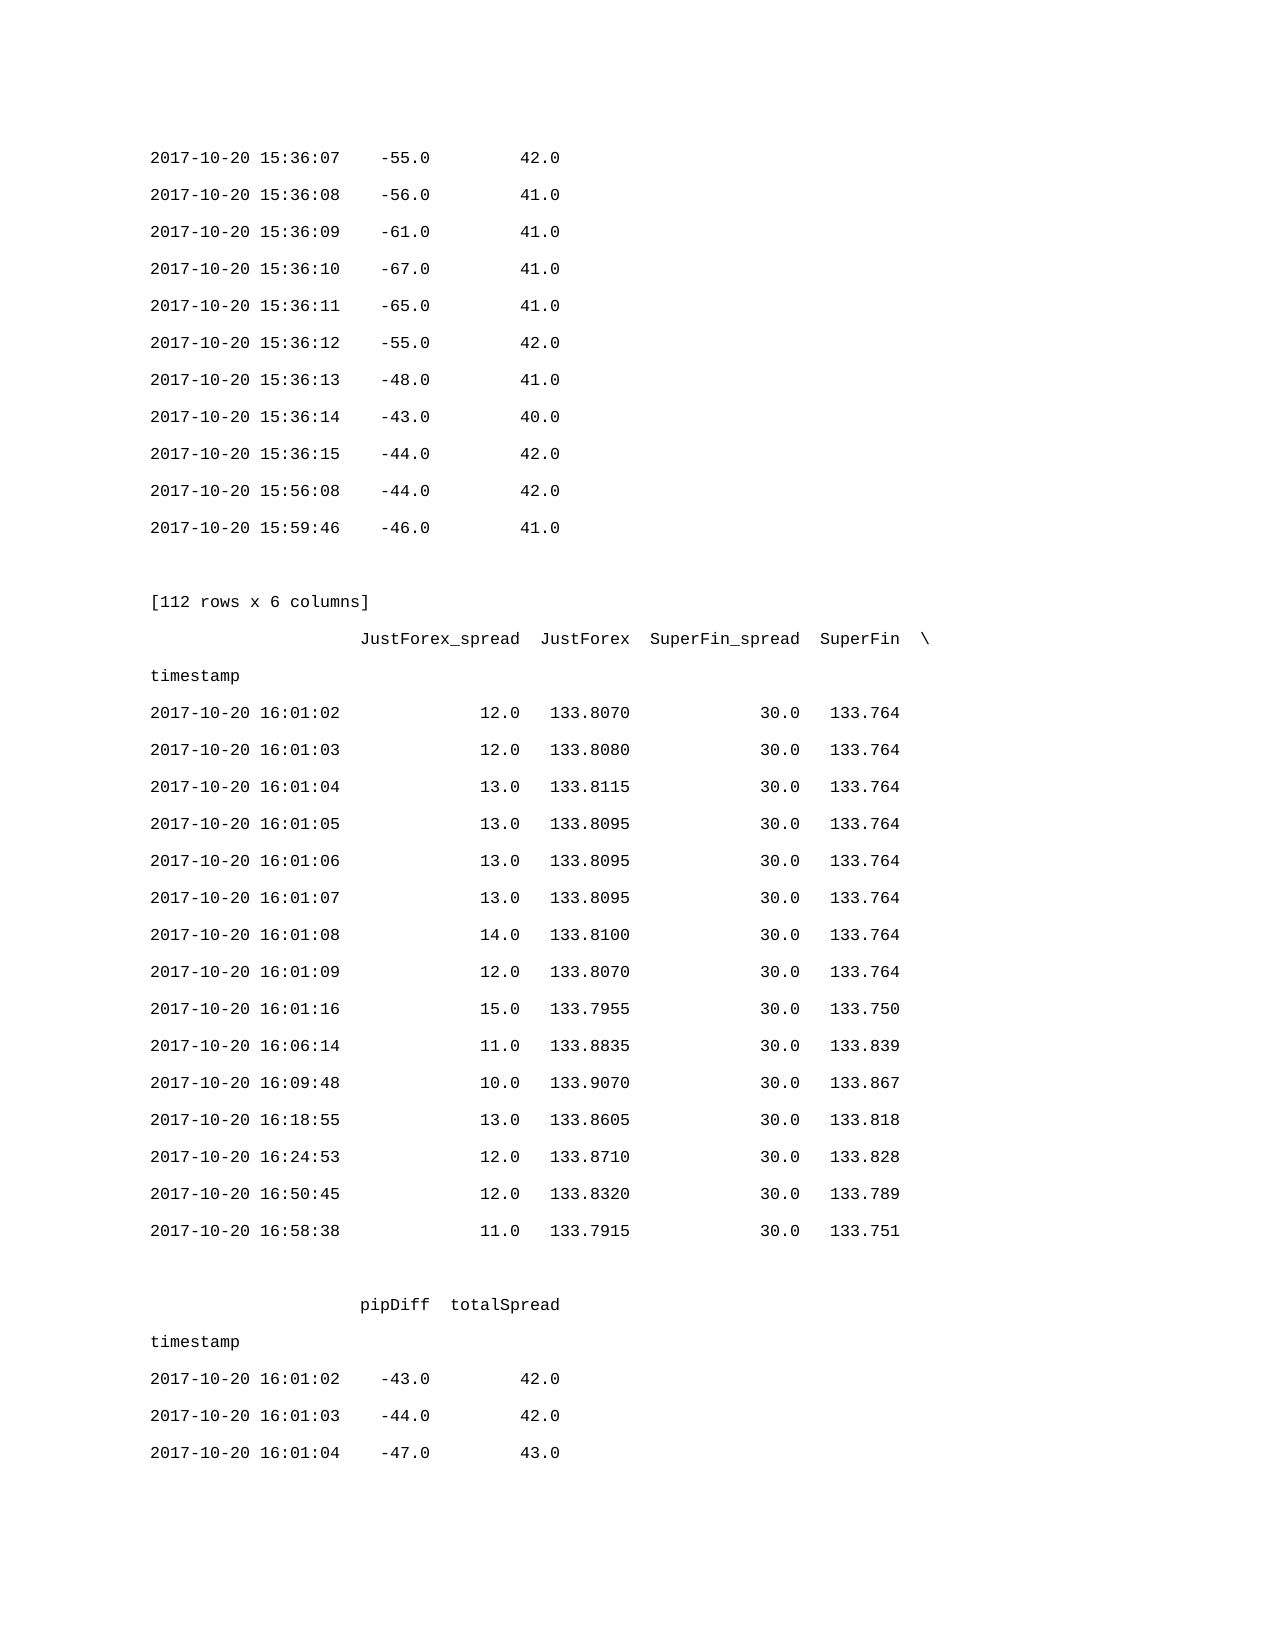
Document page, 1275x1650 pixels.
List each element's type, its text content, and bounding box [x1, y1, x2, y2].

text 2017-10-20 16:01:03 12.0 133.8080 30.0 133.764 [150, 742, 1125, 761]
text 2017-10-20 15:36:14 -43.0 40.0 [150, 409, 1125, 428]
text 2017-10-20 16:01:02 -43.0 42.0 [150, 1370, 1125, 1389]
text 2017-10-20 15:36:07 -55.0 42.0 [150, 150, 1125, 169]
text 2017-10-20 16:01:06 13.0 133.8095 30.0 133.764 [150, 853, 1125, 871]
text 2017-10-20 16:01:05 13.0 133.8095 30.0 133.764 [150, 816, 1125, 834]
text 2017-10-20 16:01:02 12.0 133.8070 30.0 133.764 [150, 705, 1125, 723]
text 2017-10-20 16:01:08 14.0 133.8100 30.0 133.764 [150, 927, 1125, 945]
text timestamp [150, 1333, 1125, 1352]
text 2017-10-20 16:58:38 11.0 133.7915 30.0 133.751 [150, 1222, 1125, 1241]
text 2017-10-20 15:36:15 -44.0 42.0 [150, 446, 1125, 465]
text 2017-10-20 15:36:13 -48.0 41.0 [150, 372, 1125, 391]
text 2017-10-20 15:56:08 -44.0 42.0 [150, 483, 1125, 502]
text 2017-10-20 15:36:12 -55.0 42.0 [150, 335, 1125, 354]
text pipDiff totalSpread [150, 1296, 1125, 1315]
text 2017-10-20 16:01:16 15.0 133.7955 30.0 133.750 [150, 1001, 1125, 1019]
text 2017-10-20 16:24:53 12.0 133.8710 30.0 133.828 [150, 1148, 1125, 1167]
text 2017-10-20 16:01:04 13.0 133.8115 30.0 133.764 [150, 779, 1125, 797]
text JustForex_spread JustForex SuperFin_spread SuperFin \ [150, 631, 1125, 649]
text timestamp [150, 668, 1125, 687]
text 2017-10-20 15:36:10 -67.0 41.0 [150, 261, 1125, 280]
text 2017-10-20 16:01:09 12.0 133.8070 30.0 133.764 [150, 963, 1125, 982]
text 2017-10-20 15:36:09 -61.0 41.0 [150, 224, 1125, 243]
text 2017-10-20 16:06:14 11.0 133.8835 30.0 133.839 [150, 1037, 1125, 1056]
text 2017-10-20 16:01:04 -47.0 43.0 [150, 1444, 1125, 1463]
text 2017-10-20 16:18:55 13.0 133.8605 30.0 133.818 [150, 1111, 1125, 1130]
text 2017-10-20 15:36:11 -65.0 41.0 [150, 298, 1125, 317]
text 2017-10-20 15:59:46 -46.0 41.0 [150, 520, 1125, 539]
text 2017-10-20 15:36:08 -56.0 41.0 [150, 187, 1125, 206]
text 2017-10-20 16:01:03 -44.0 42.0 [150, 1407, 1125, 1426]
text 2017-10-20 16:09:48 10.0 133.9070 30.0 133.867 [150, 1074, 1125, 1093]
text 2017-10-20 16:50:45 12.0 133.8320 30.0 133.789 [150, 1185, 1125, 1204]
text [112 rows x 6 columns] [150, 594, 1125, 613]
text 2017-10-20 16:01:07 13.0 133.8095 30.0 133.764 [150, 889, 1125, 908]
